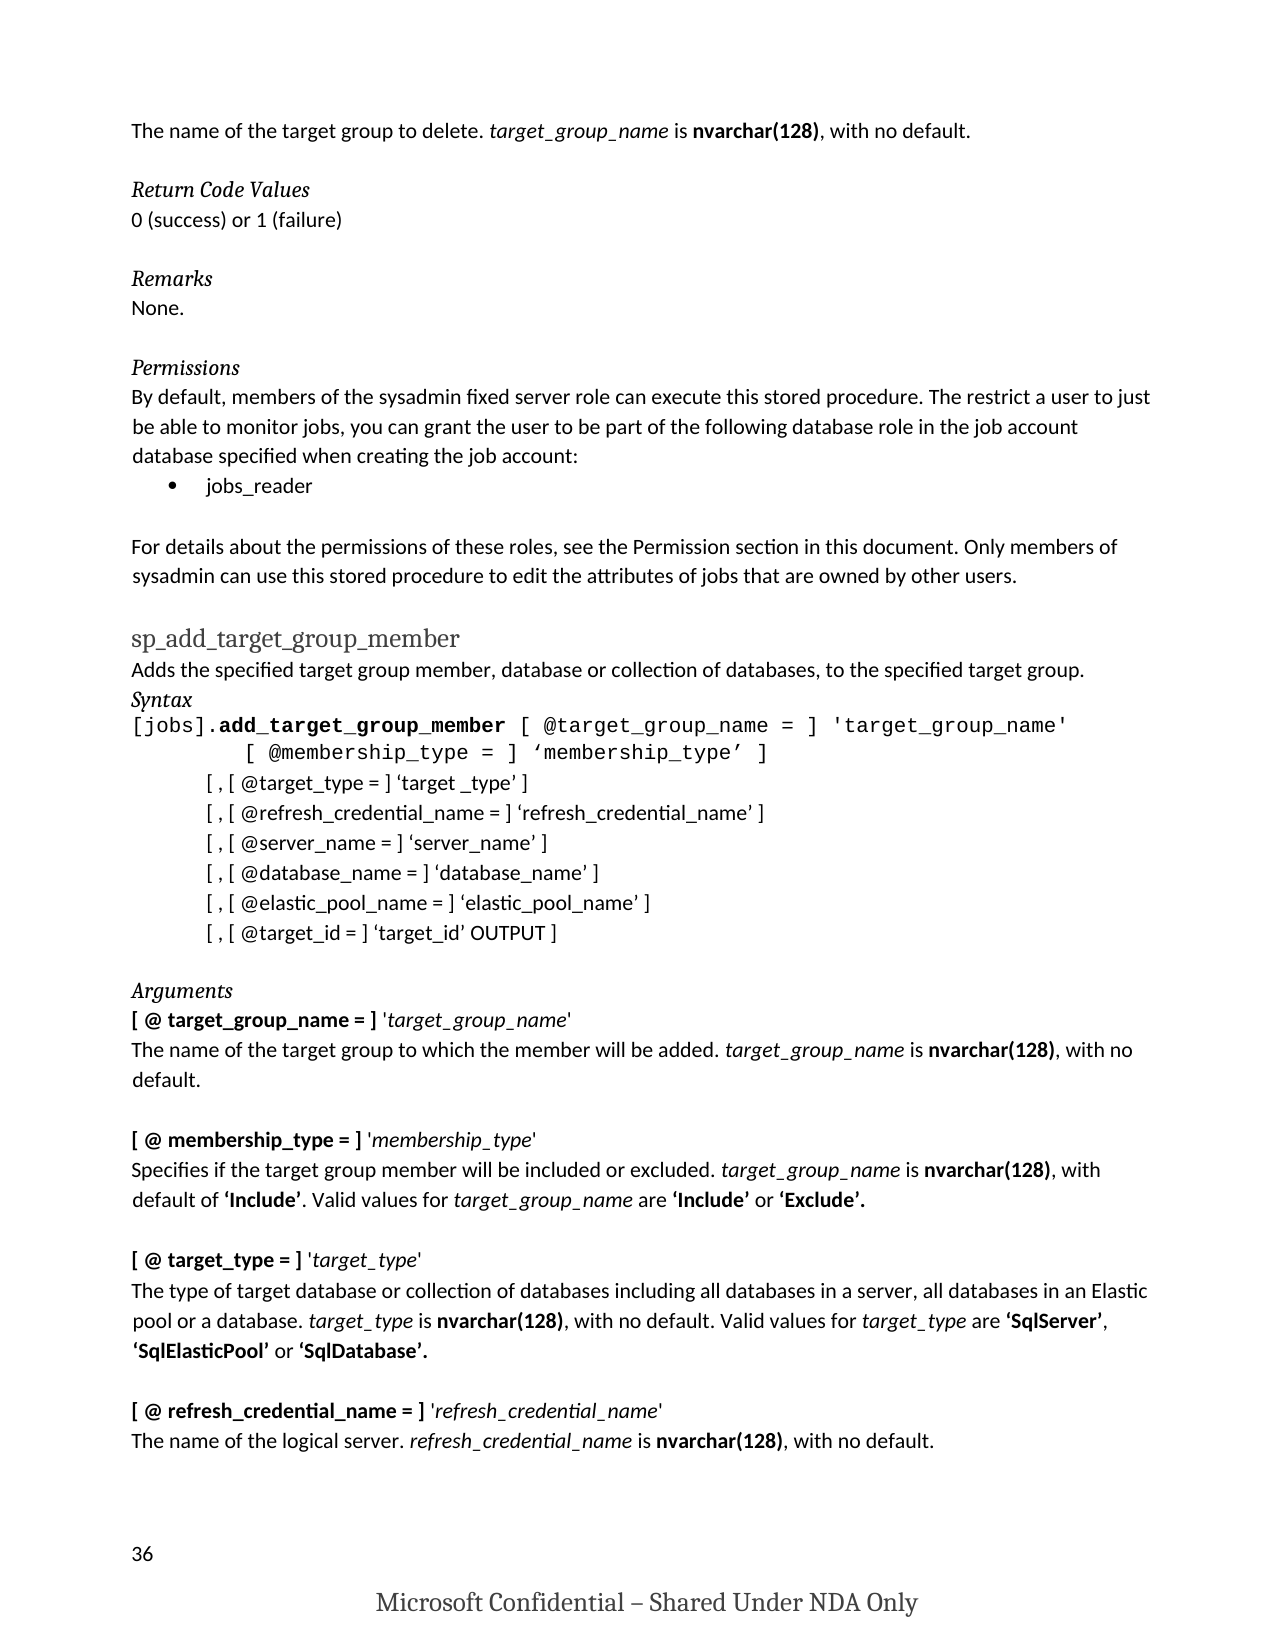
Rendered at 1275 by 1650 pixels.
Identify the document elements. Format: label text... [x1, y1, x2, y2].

text [ , [ @database_name = ] ‘database_name’ ] [131, 859, 1162, 886]
text The name of the logical server. refresh_credential_name is nvarchar(128), with no default. [131, 1427, 1162, 1454]
text 0 (success) or 1 (failure) [131, 206, 1162, 232]
text [ , [ @refresh_credential_name = ] ‘refresh_credential_name’ ] [131, 799, 1162, 826]
subtitle Arguments [131, 978, 1162, 1004]
text [ , [ @target_id = ] ‘target_id’ OUTPUT ] [131, 919, 1162, 946]
text [ @ target_type = ] 'target_type' [131, 1247, 1162, 1273]
text By default, members of the sysadmin fixed server role can execute this stored procedure. The restrict a user to just be able to monitor jobs, you can grant the user to be part of the following database role in the job account database specified when creating the job account: [131, 383, 1162, 469]
text Specifies if the target group member will be included or excluded. target_group_name is nvarchar(128), with default of ‘Include’. Valid values for target_group_name are ‘Include’ or ‘Exclude’. [131, 1157, 1162, 1213]
text The name of the target group to delete. target_group_name is nvarchar(128), with no default. [131, 117, 1162, 144]
text [ @ membership_type = ] 'membership_type' [131, 1127, 1162, 1153]
text [ @membership_type = ] ‘membership_type’ ] [131, 742, 1162, 765]
text [ , [ @server_name = ] ‘server_name’ ] [131, 829, 1162, 856]
subtitle Remarks [131, 266, 1162, 292]
text None. [131, 294, 1162, 321]
subtitle Return Code Values [131, 177, 1162, 204]
subtitle Syntax [131, 687, 1162, 713]
text The type of target database or collection of databases including all databases in a server, all databases in an Elastic pool or a database. target_type is nvarchar(128), with no default. Valid values for target_type are ‘SqlServer’, ‘SqlElasticPool’ or ‘SqlDatabase’. [131, 1277, 1162, 1364]
text For details about the permissions of these roles, see the Permission section in this document. Only members of sysadmin can use this stored procedure to edit the attributes of jobs that are owned by other users. [131, 533, 1162, 589]
text [ @ target_group_name = ] 'target_group_name' [131, 1006, 1162, 1033]
text Adds the specified target group member, database or collection of databases, to the specified target group. [131, 656, 1162, 683]
text [ @ refresh_credential_name = ] 'refresh_credential_name' [131, 1397, 1162, 1424]
subtitle Permissions [131, 354, 1162, 381]
text [jobs].add_target_group_member [ @target_group_name = ] 'target_group_name' [131, 715, 1162, 739]
text [ , [ @elastic_pool_name = ] ‘elastic_pool_name’ ] [131, 889, 1162, 916]
subtitle sp_add_target_group_member [131, 623, 937, 654]
text [ , [ @target_type = ] ‘target _type’ ] [132, 769, 1162, 796]
list jobs_reader [168, 473, 1162, 499]
text The name of the target group to which the member will be added. target_group_name is nvarchar(128), with no default. [131, 1037, 1162, 1093]
